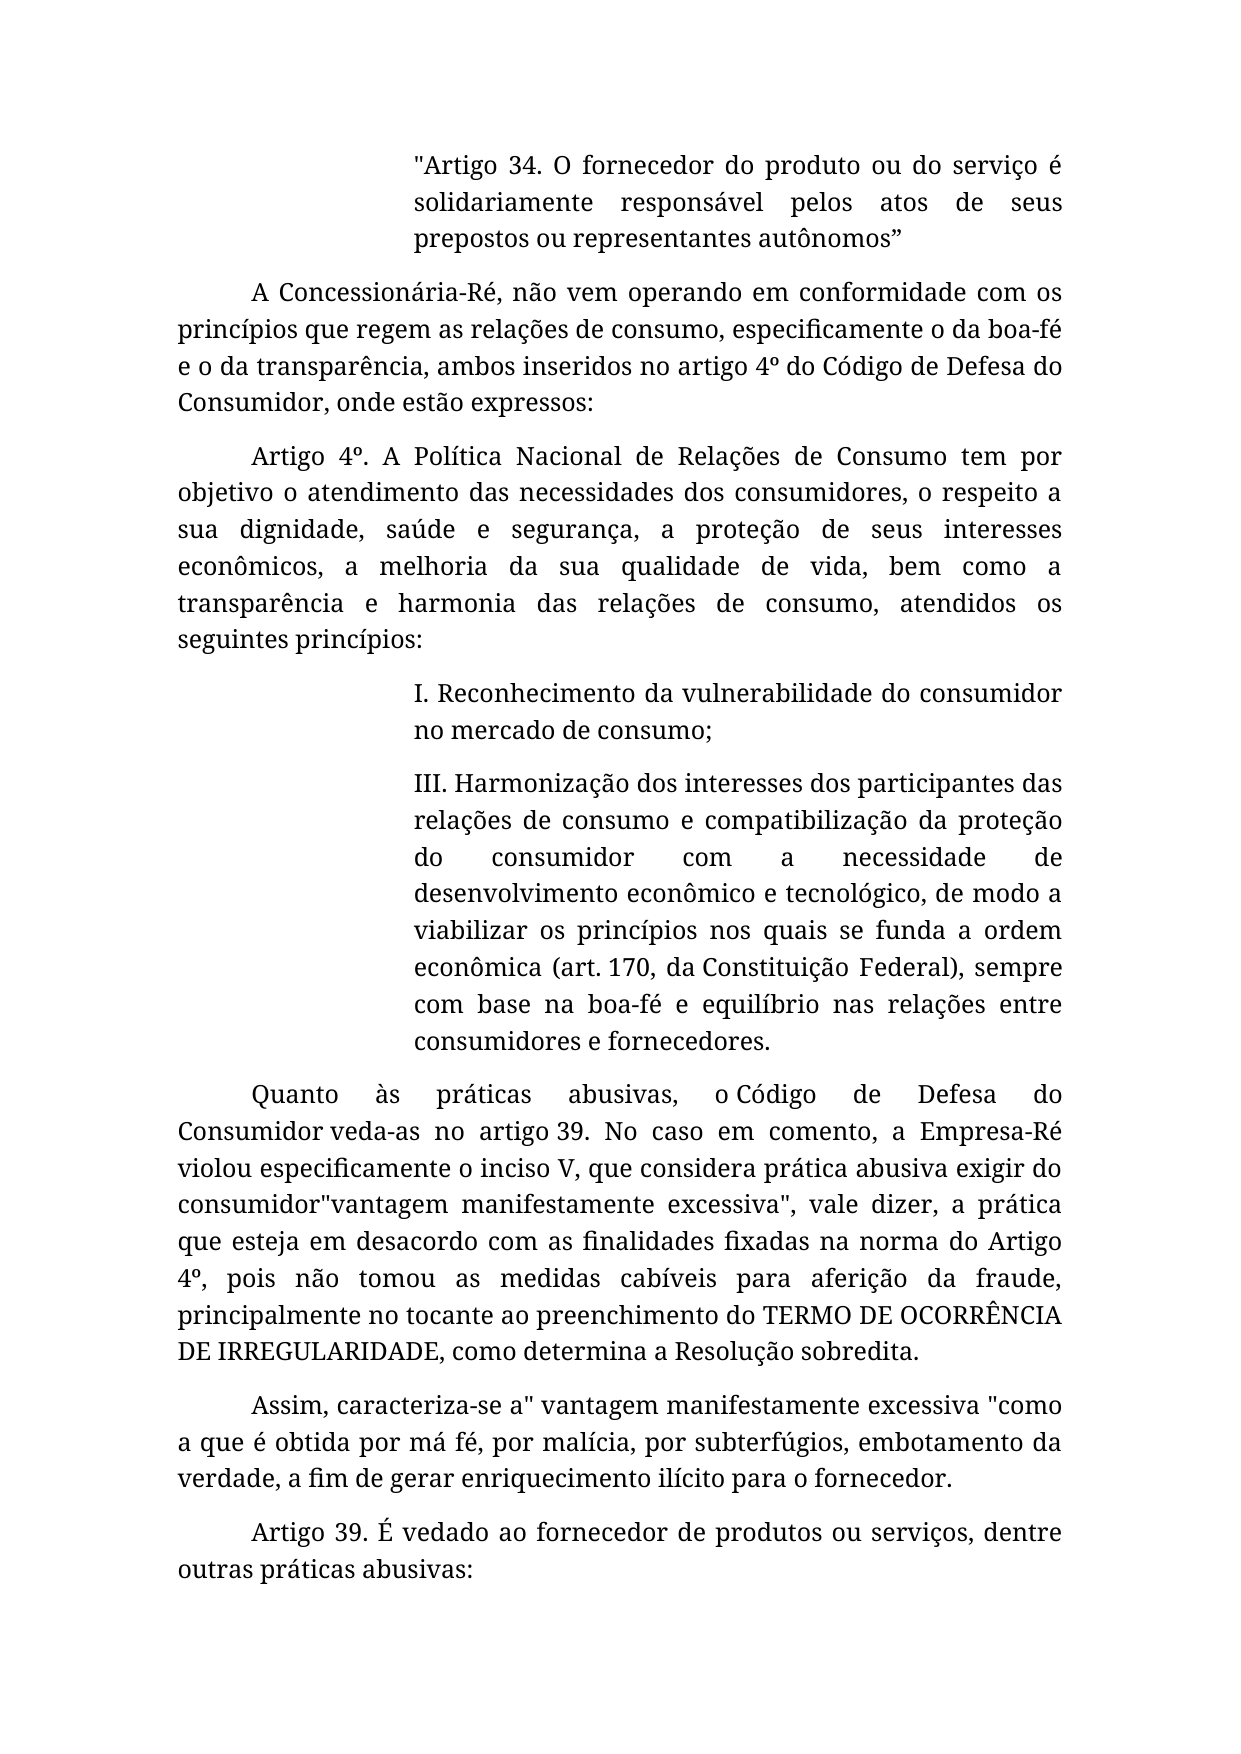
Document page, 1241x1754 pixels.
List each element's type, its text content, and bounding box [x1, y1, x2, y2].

text I. Reconhecimento da vulnerabilidade do consumidor no mercado de consumo; [413, 676, 1063, 746]
text III. Harmonização dos interesses dos participantes das relações de consumo e compatibilização da proteção do consumidor com a necessidade de desenvolvimento econômico e tecnológico, de modo a viabilizar os princípios nos quais se funda a ordem econômica (art. 170, da Constituição Federal), sempre com base na boa-fé e equilíbrio nas relações entre consumidores e fornecedores. [413, 766, 1063, 1057]
text Assim, caracteriza-se a" vantagem manifestamente excessiva "como a que é obtida por má fé, por malícia, por subterfúgios, embotamento da verdade, a fim de gerar enriquecimento ilícito para o fornecedor. [177, 1387, 1063, 1495]
text "Artigo 34. O fornecedor do produto ou do serviço é solidariamente responsável pelos atos de seus prepostos ou representantes autônomos” [413, 148, 1063, 255]
text Artigo 4º. A Política Nacional de Relações de Consumo tem por objetivo o atendimento das necessidades dos consumidores, o respeito a sua dignidade, saúde e segurança, a proteção de seus interesses econômicos, a melhoria da sua qualidade de vida, bem como a transparência e harmonia das relações de consumo, atendidos os seguintes princípios: [177, 438, 1063, 656]
text Artigo 39. É vedado ao fornecedor de produtos ou serviços, dentre outras práticas abusivas: [177, 1514, 1063, 1585]
text A Concessionária-Ré, não vem operando em conformidade com os princípios que regem as relações de consumo, especificamente o da boa-fé e o da transparência, ambos inseridos no artigo 4º do Código de Defesa do Consumidor, onde estão expressos: [177, 274, 1063, 419]
text Quanto às práticas abusivas, o Código de Defesa do Consumidor veda-as no artigo 39. No caso em comento, a Empresa-Ré violou especificamente o inciso V, que considera prática abusiva exigir do consumidor"vantagem manifestamente excessiva", vale dizer, a prática que esteja em desacordo com as finalidades fixadas na norma do Artigo 4º, pois não tomou as medidas cabíveis para aferição da fraude, principalmente no tocante ao preenchimento do TERMO DE OCORRÊNCIA DE IRREGULARIDADE, como determina a Resolução sobredita. [177, 1077, 1063, 1368]
